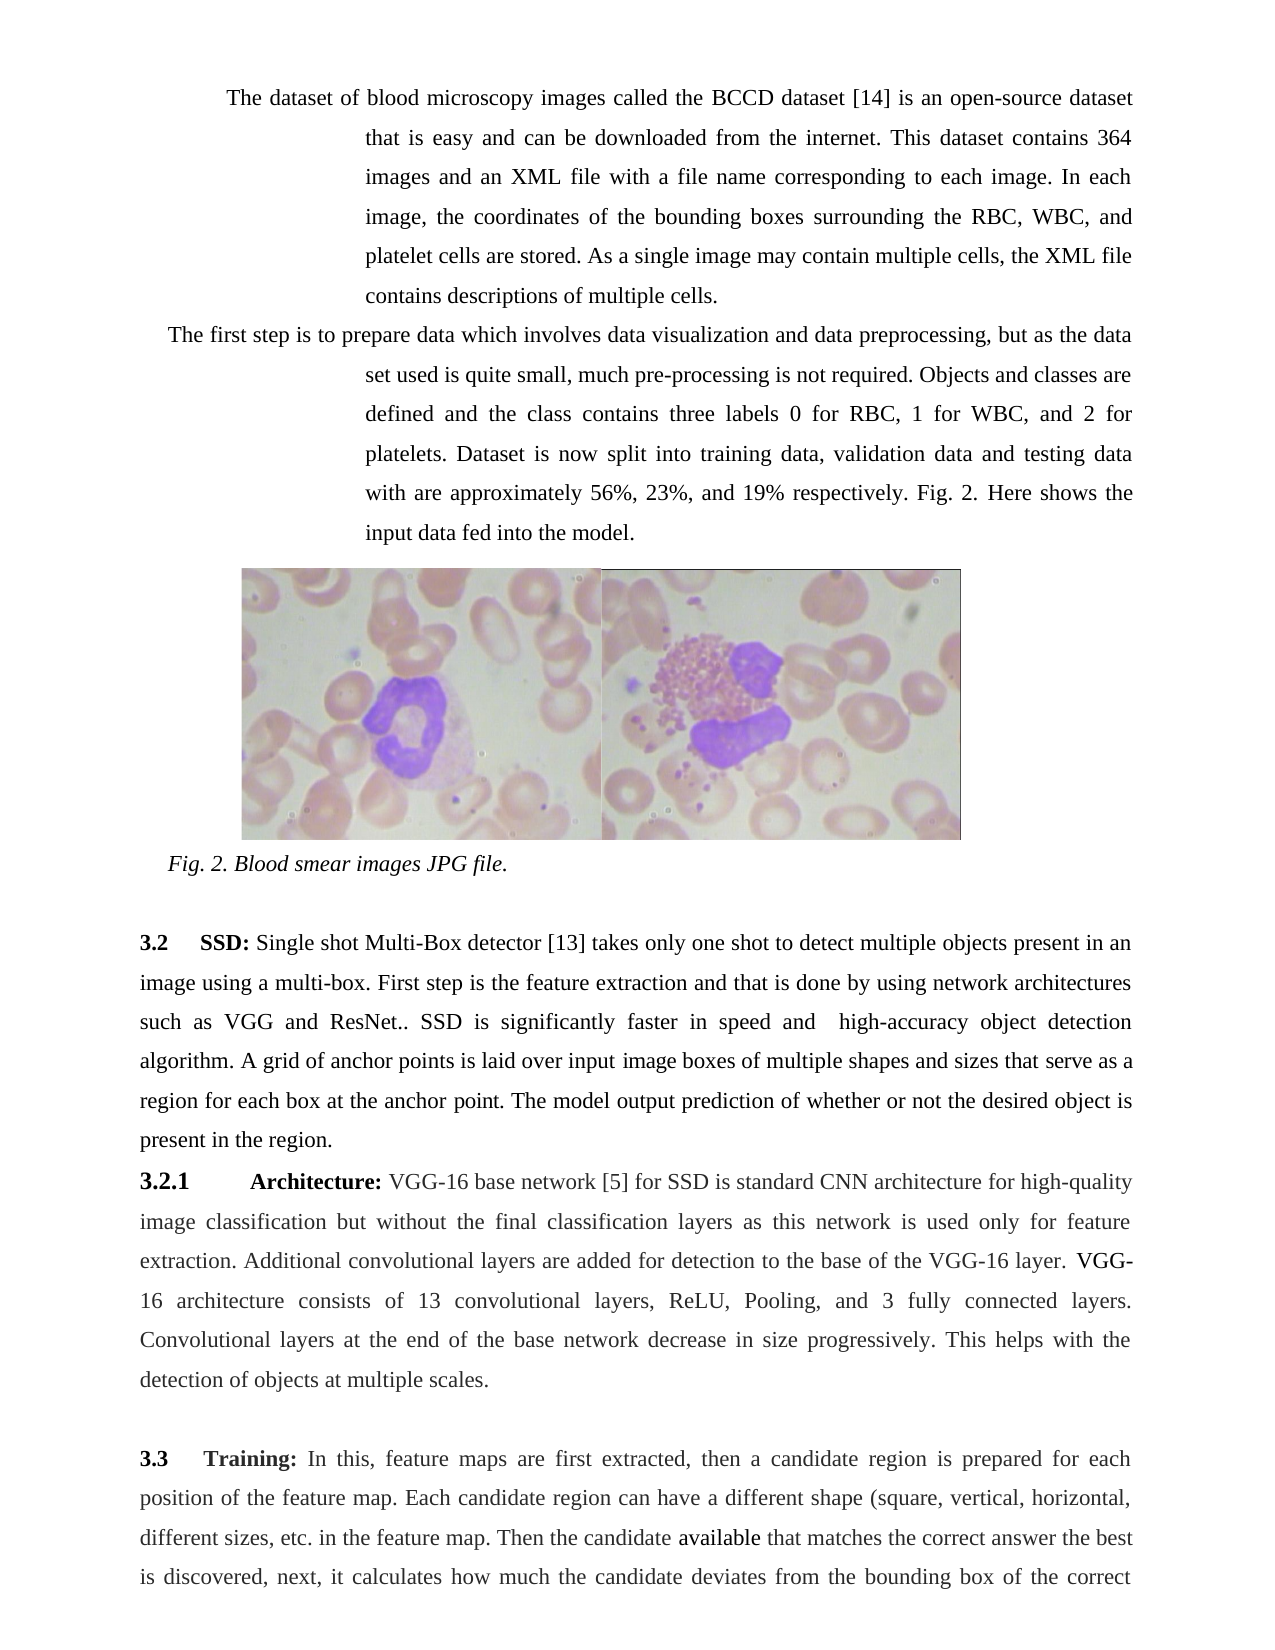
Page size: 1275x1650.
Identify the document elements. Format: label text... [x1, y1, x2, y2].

list SSD: Single shot Multi-Box detector [13] takes only one shot to detect multiple objects present in an image using a multi-box. First step is the feature extraction and that is done by using network architectures such as VGG and ResNet.. SSD is significantly faster in speed and high-accuracy object detection algorithm. A grid of anchor points is laid over input image boxes of multiple shapes and sizes that serve as a region for each box at the anchor point. The model output prediction of whether or not the desired object is present in the region. [139, 929, 1133, 1153]
text The first step is to prepare data which involves data visualization and data preprocessing, but as the data set used is quite small, much pre-processing is not required. Objects and classes are defined and the class contains three labels 0 for RBC, 1 for WBC, and 2 for platelets. Dataset is now split into training data, validation data and testing data with are approximately 56%, 23%, and 19% respectively. Fig. 2. Here shows the input data fed into the model. [168, 321, 1133, 545]
text Fig. 2. Blood smear images JPG file. [168, 850, 1133, 876]
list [139, 1445, 1133, 1589]
picture [241, 568, 961, 840]
table_header [231, 558, 1102, 850]
list Architecture: VGG-16 base network [5] for SSD is standard CNN architecture for high-quality image classification but without the final classification layers as this network is used only for feature extraction. Additional convolutional layers are added for detection to the base of the VGG-16 layer. VGG-16 architecture consists of 13 convolutional layers, ReLU, Pooling, and 3 fully connected layers. Convolutional layers at the end of the base network decrease in size progressively. This helps with the detection of objects at multiple scales. [139, 1166, 1133, 1392]
text The dataset of blood microscopy images called the BCCD dataset [14] is an open-source dataset that is easy and can be downloaded from the internet. This dataset contains 364 images and an XML file with a file name corresponding to each image. In each image, the coordinates of the bounding boxes surrounding the RBC, WBC, and platelet cells are stored. As a single image may contain multiple cells, the XML file contains descriptions of multiple cells. [168, 84, 1133, 308]
